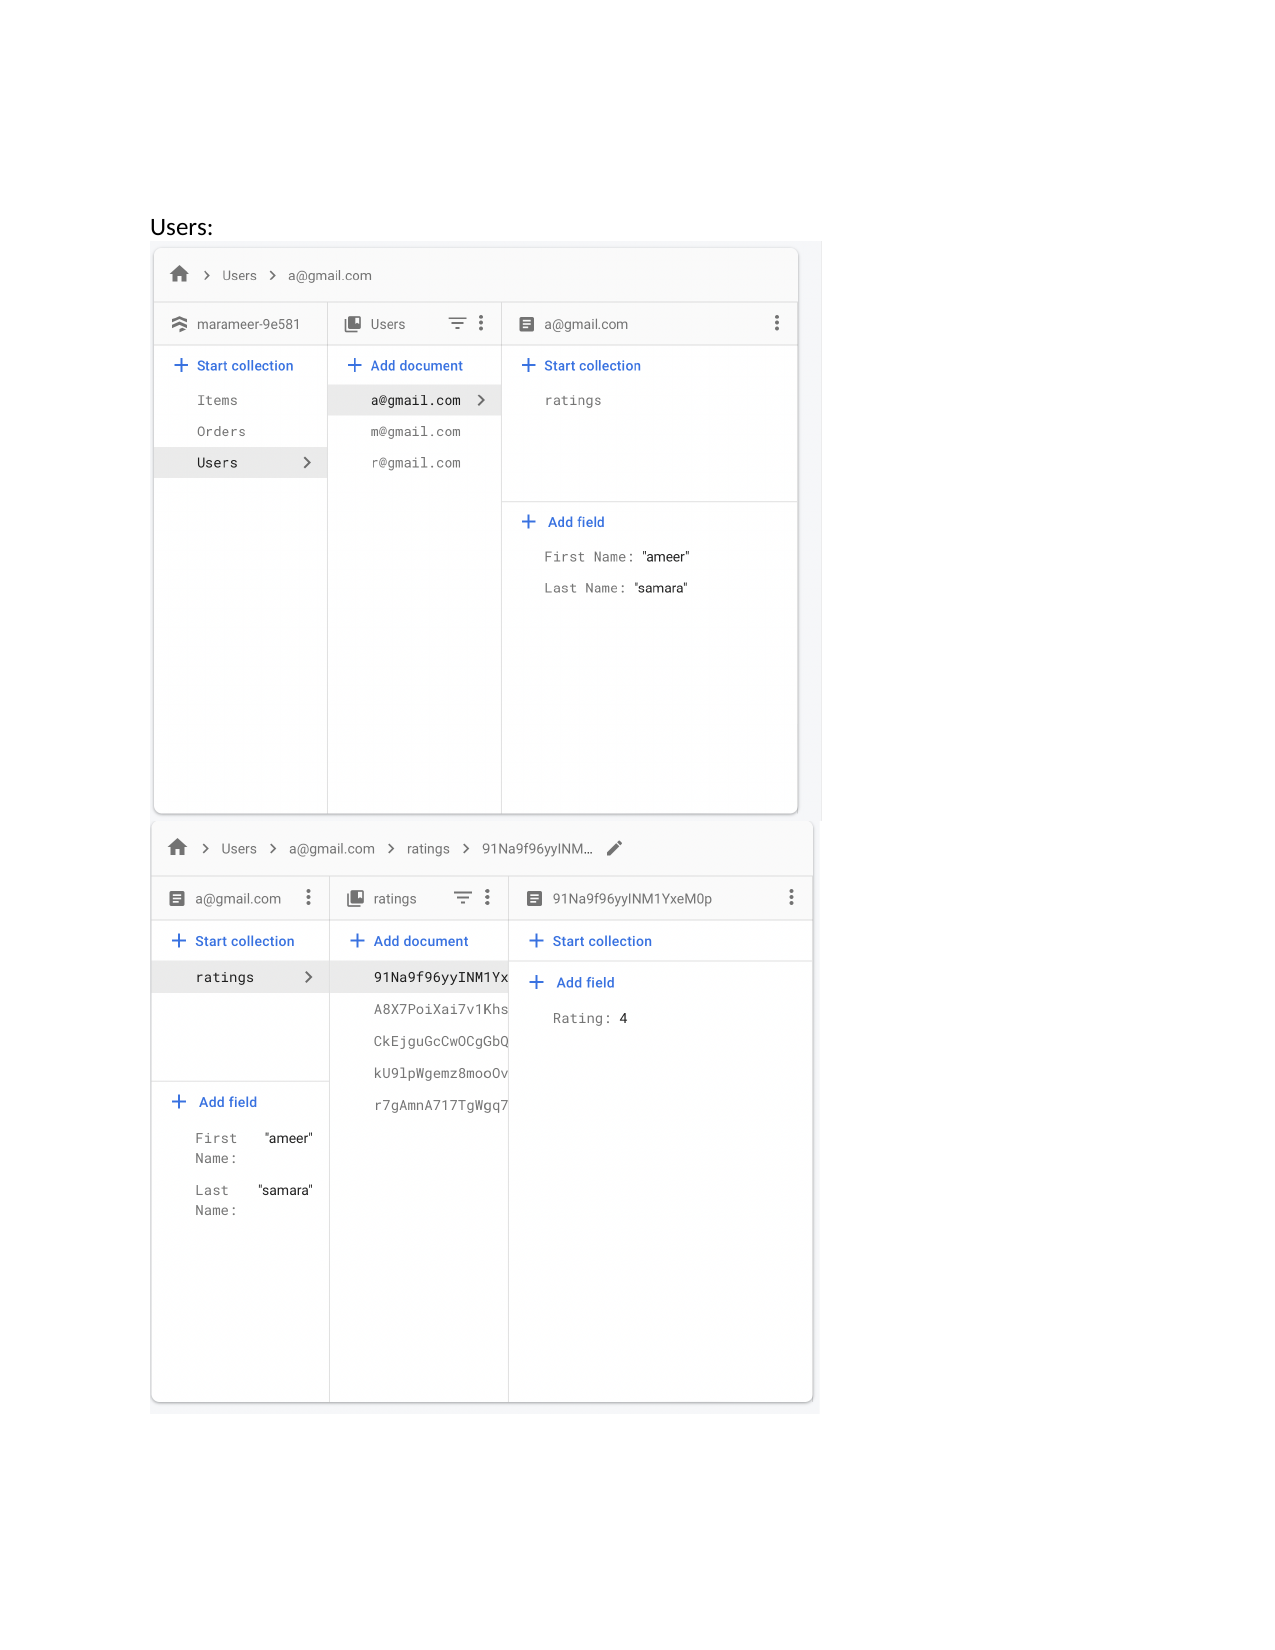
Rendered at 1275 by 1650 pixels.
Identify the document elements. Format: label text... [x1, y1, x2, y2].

text Users: [150, 211, 1125, 242]
picture [150, 241, 822, 1414]
